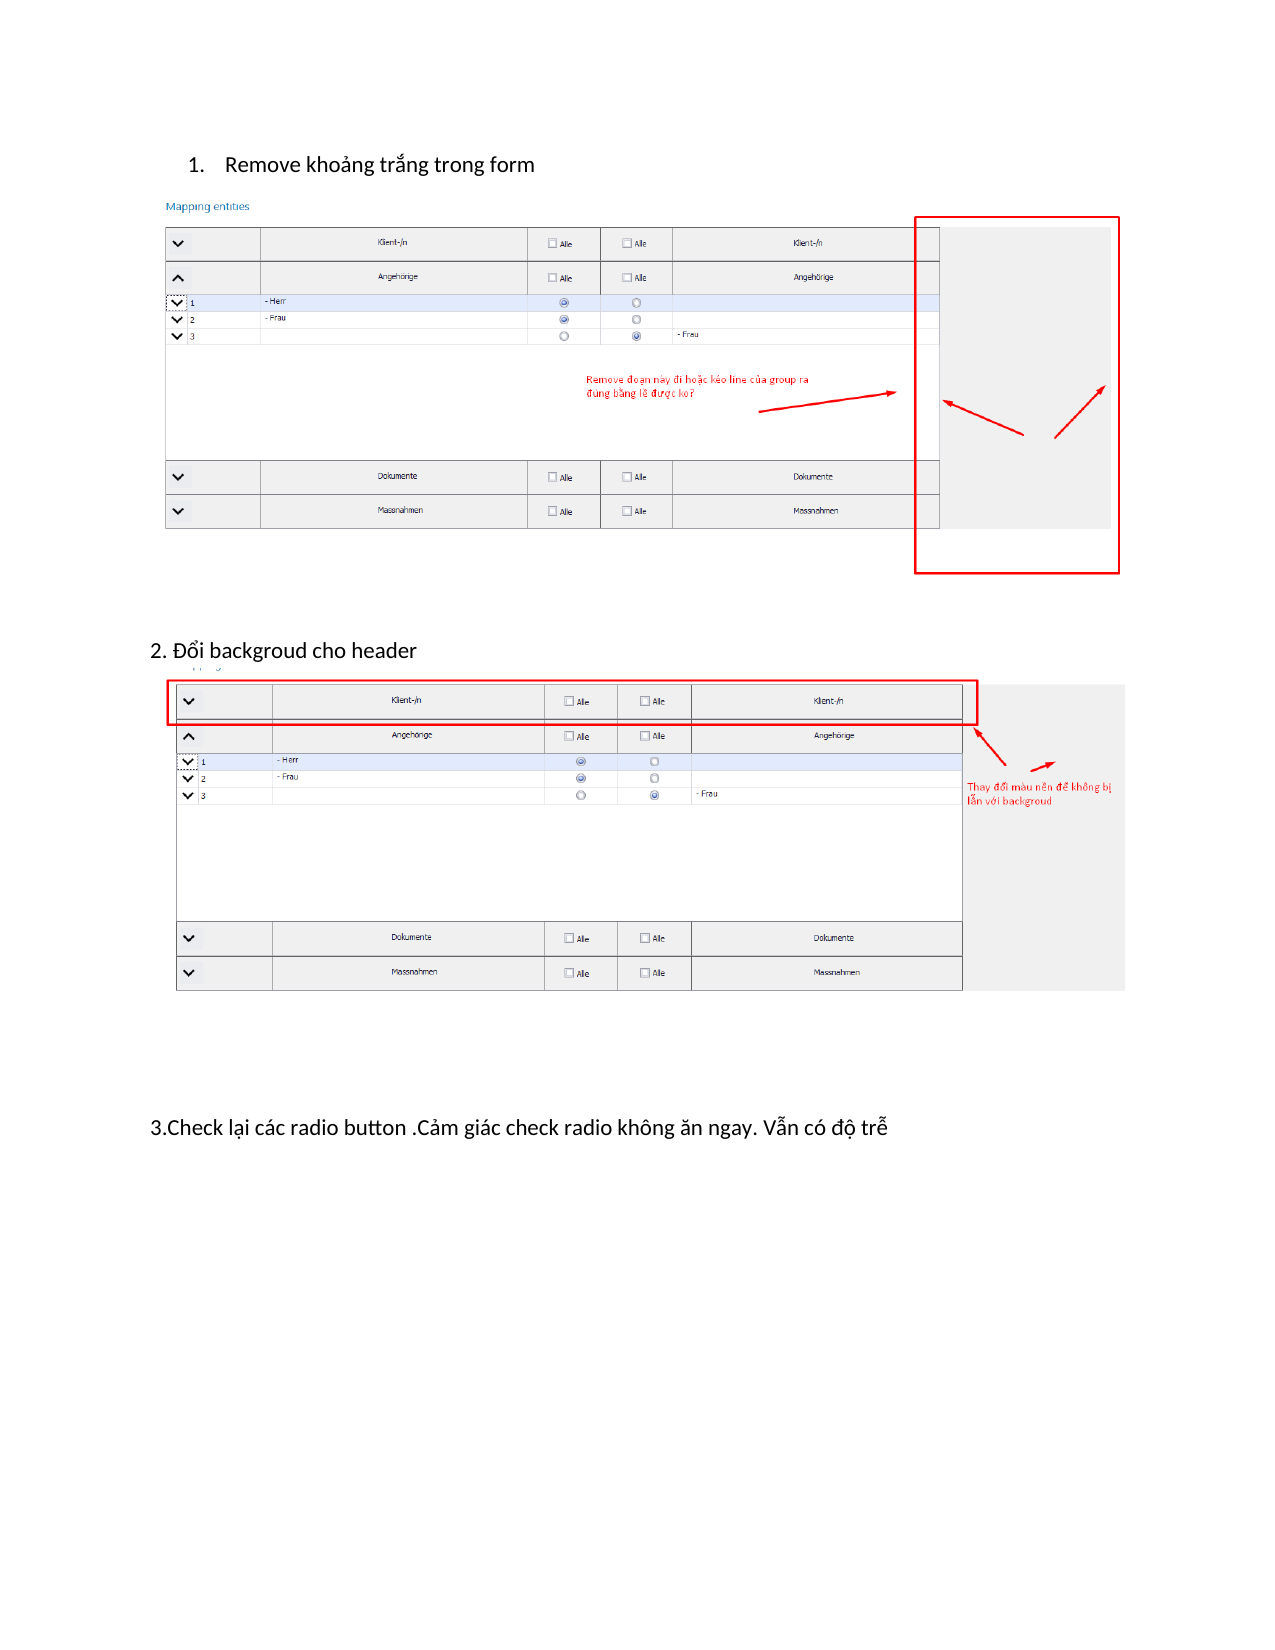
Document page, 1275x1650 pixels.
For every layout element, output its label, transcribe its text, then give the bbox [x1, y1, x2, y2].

text 3.Check lại các radio button .Cảm giác check radio không ăn ngay. Vẫn có độ trễ [150, 1113, 1125, 1141]
picture [150, 668, 1125, 1089]
picture [150, 203, 1125, 611]
list Remove khoảng trắng trong form [187, 150, 1125, 178]
text 2. Đổi backgroud cho header [150, 636, 1125, 668]
